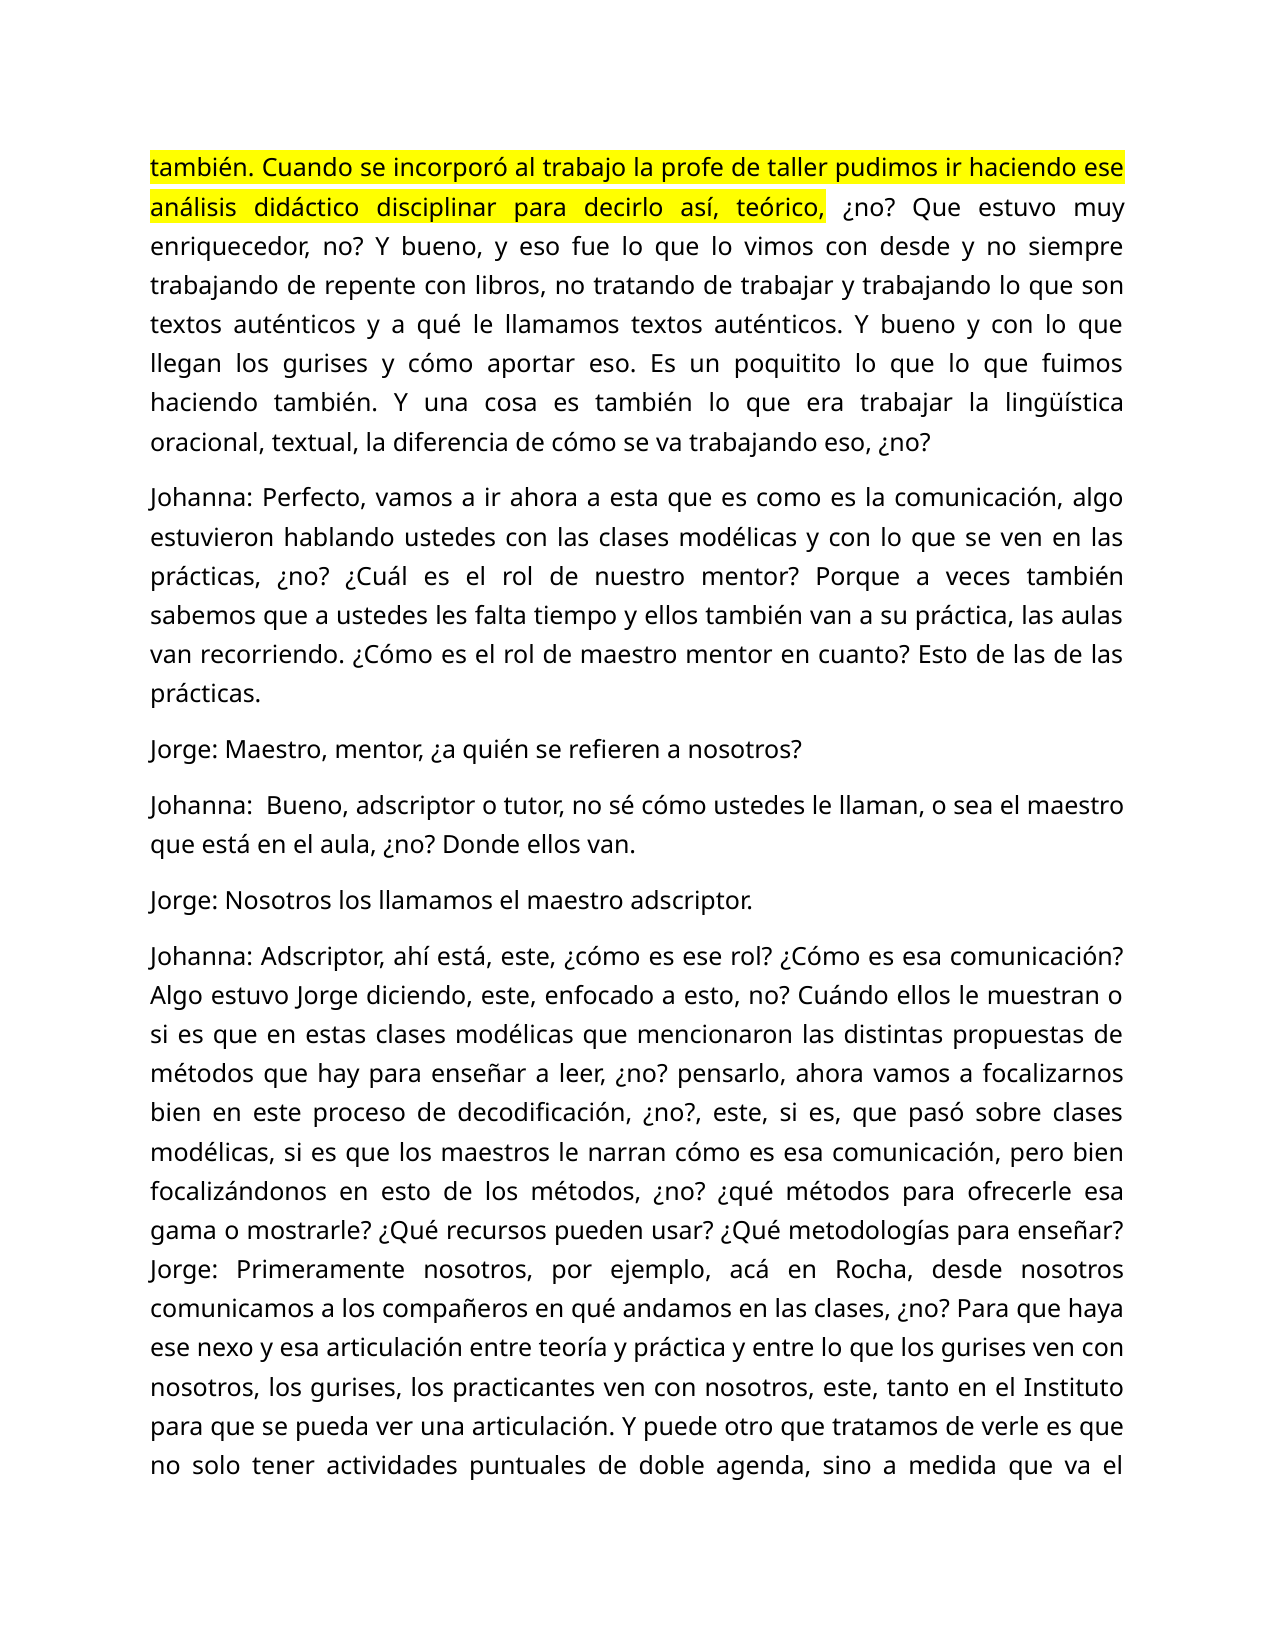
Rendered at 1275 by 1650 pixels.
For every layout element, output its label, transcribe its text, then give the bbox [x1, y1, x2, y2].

text Johanna: Bueno, adscriptor o tutor, no sé cómo ustedes le llaman, o sea el maestro que está en el aula, ¿no? Donde ellos van. [150, 787, 1125, 861]
text Jorge: Nosotros los llamamos el maestro adscriptor. [150, 882, 1125, 917]
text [150, 184, 1125, 458]
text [150, 938, 1125, 1482]
text Jorge: Maestro, mentor, ¿a quién se refieren a nosotros? [150, 732, 1125, 766]
text Johanna: Perfecto, vamos a ir ahora a esta que es como es la comunicación, algo estuvieron hablando ustedes con las clases modélicas y con lo que se ven en las prácticas, ¿no? ¿Cuál es el rol de nuestro mentor? Porque a veces también sabemos que a ustedes les falta tiempo y ellos también van a su práctica, las aulas van recorriendo. ¿Cómo es el rol de maestro mentor en cuanto? Esto de las de las prácticas. [150, 480, 1125, 710]
